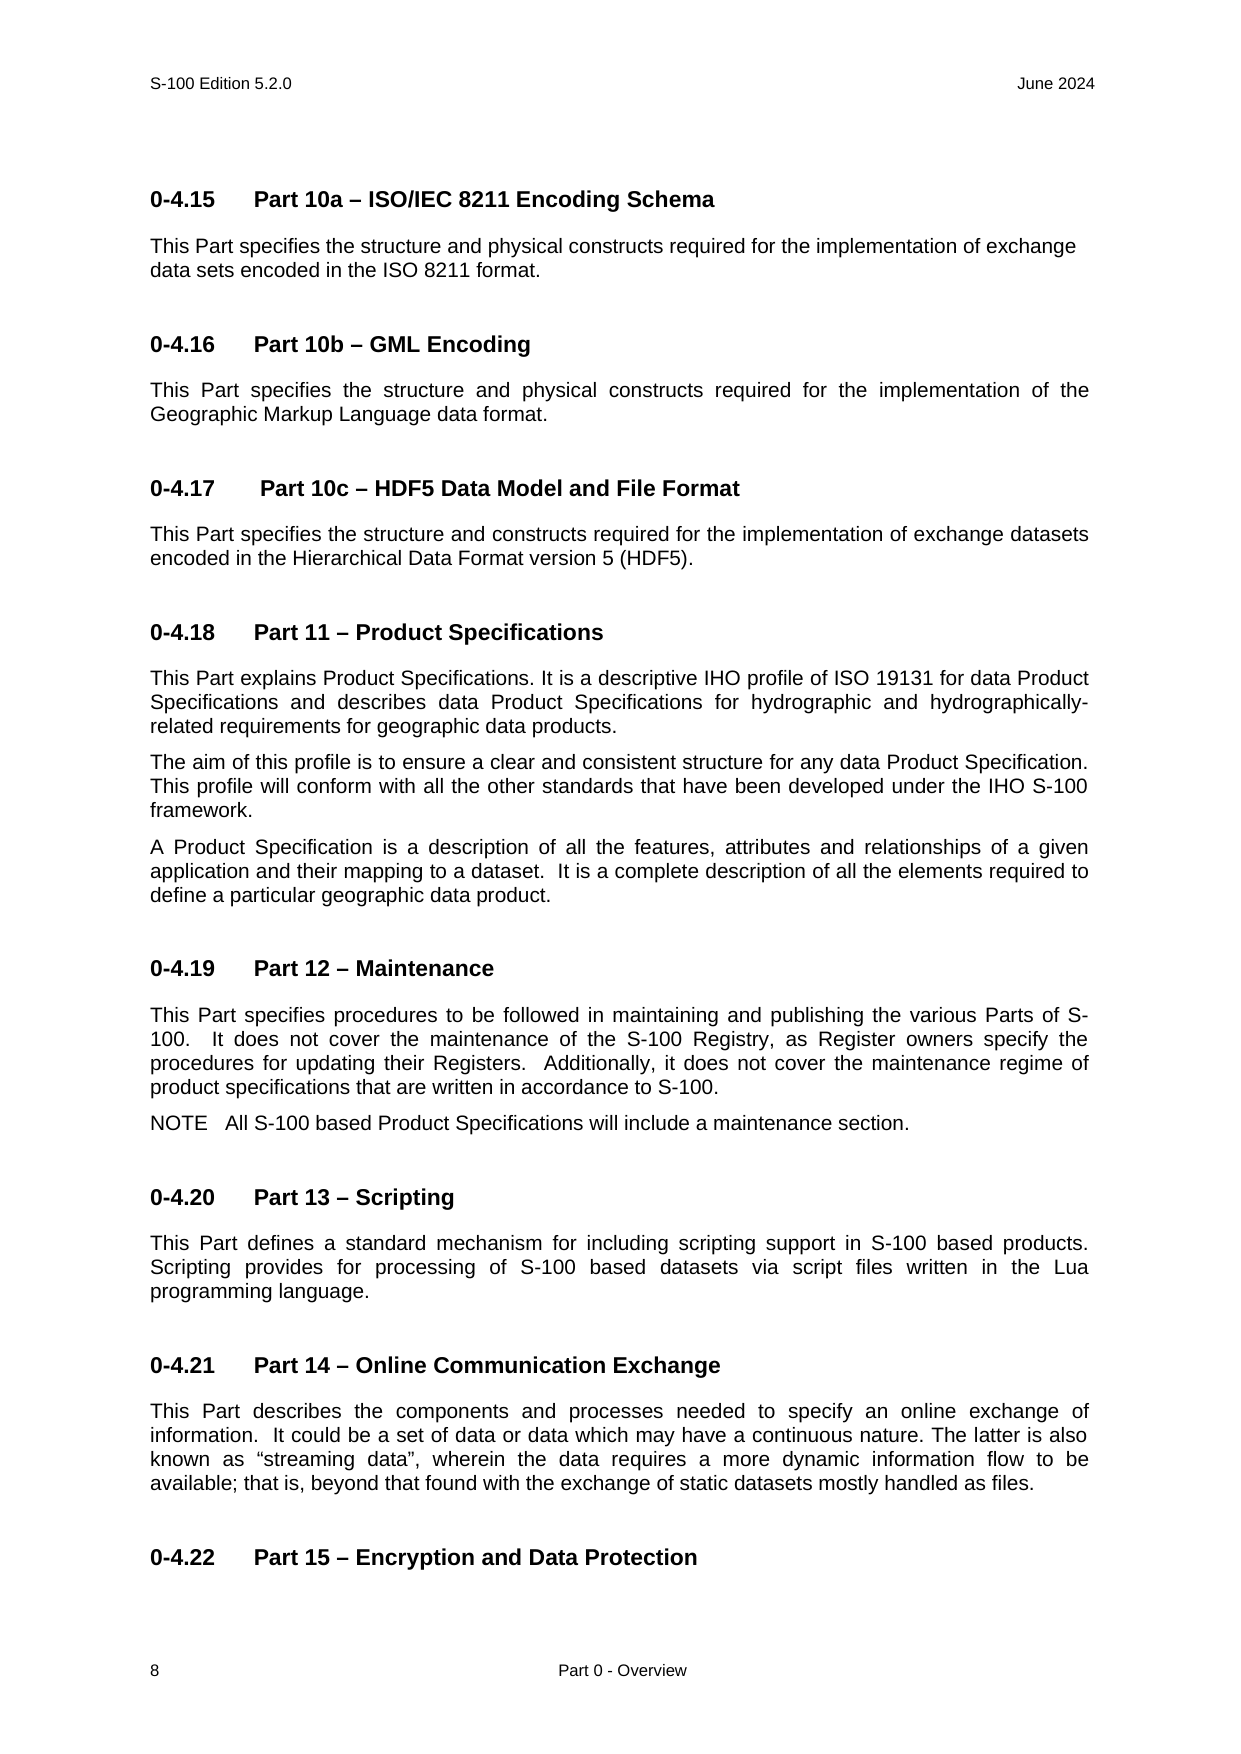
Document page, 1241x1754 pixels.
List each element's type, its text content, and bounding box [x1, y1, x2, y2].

text This Part describes the components and processes needed to specify an online exchange of information. It could be a set of data or data which may have a continuous nature. The latter is also known as “streaming data”, wherein the data requires a more dynamic information flow to be available; that is, beyond that found with the exchange of static datasets mostly handled as files. [150, 1399, 1090, 1495]
text A Product Specification is a description of all the features, attributes and relationships of a given application and their mapping to a dataset. It is a complete description of all the elements required to define a particular geographic data product. [150, 834, 1090, 906]
subtitle Part 13 – Scripting [150, 1184, 1090, 1210]
text This Part specifies the structure and physical constructs required for the implementation of exchange data sets encoded in the ISO 8211 format. [150, 234, 1090, 282]
subtitle Part 15 – Encryption and Data Protection [150, 1544, 1090, 1570]
subtitle Part 10a – ISO/IEC 8211 Encoding Schema [150, 186, 1090, 213]
subtitle Part 14 – Online Communication Exchange [150, 1352, 1090, 1378]
text This Part explains Product Specifications. It is a descriptive IHO profile of ISO 19131 for data Product Specifications and describes data Product Specifications for hydrographic and hydrographically-related requirements for geographic data products. [150, 666, 1090, 738]
text This Part specifies the structure and constructs required for the implementation of exchange datasets encoded in the Hierarchical Data Format version 5 (HDF5). [150, 522, 1090, 570]
text This Part specifies the structure and physical constructs required for the implementation of the Geographic Markup Language data format. [150, 378, 1090, 426]
subtitle Part 10c – HDF5 Data Model and File Format [150, 474, 1090, 501]
text The aim of this profile is to ensure a clear and consistent structure for any data Product Specification. This profile will conform with all the other standards that have been developed under the IHO S-100 framework. [150, 750, 1090, 822]
text This Part specifies procedures to be followed in maintaining and publishing the various Parts of S-100. It does not cover the maintenance of the S-100 Registry, as Register owners specify the procedures for updating their Registers. Additionally, it does not cover the maintenance regime of product specifications that are written in accordance to S-100. [150, 1003, 1090, 1098]
text NOTE All S-100 based Product Specifications will include a maintenance section. [150, 1111, 1090, 1135]
subtitle Part 10b – GML Encoding [150, 331, 1090, 357]
subtitle Part 12 – Maintenance [150, 955, 1090, 982]
subtitle Part 11 – Product Specifications [150, 619, 1090, 645]
text This Part defines a standard mechanism for including scripting support in S-100 based products. Scripting provides for processing of S-100 based datasets via script files written in the Lua programming language. [150, 1231, 1090, 1303]
